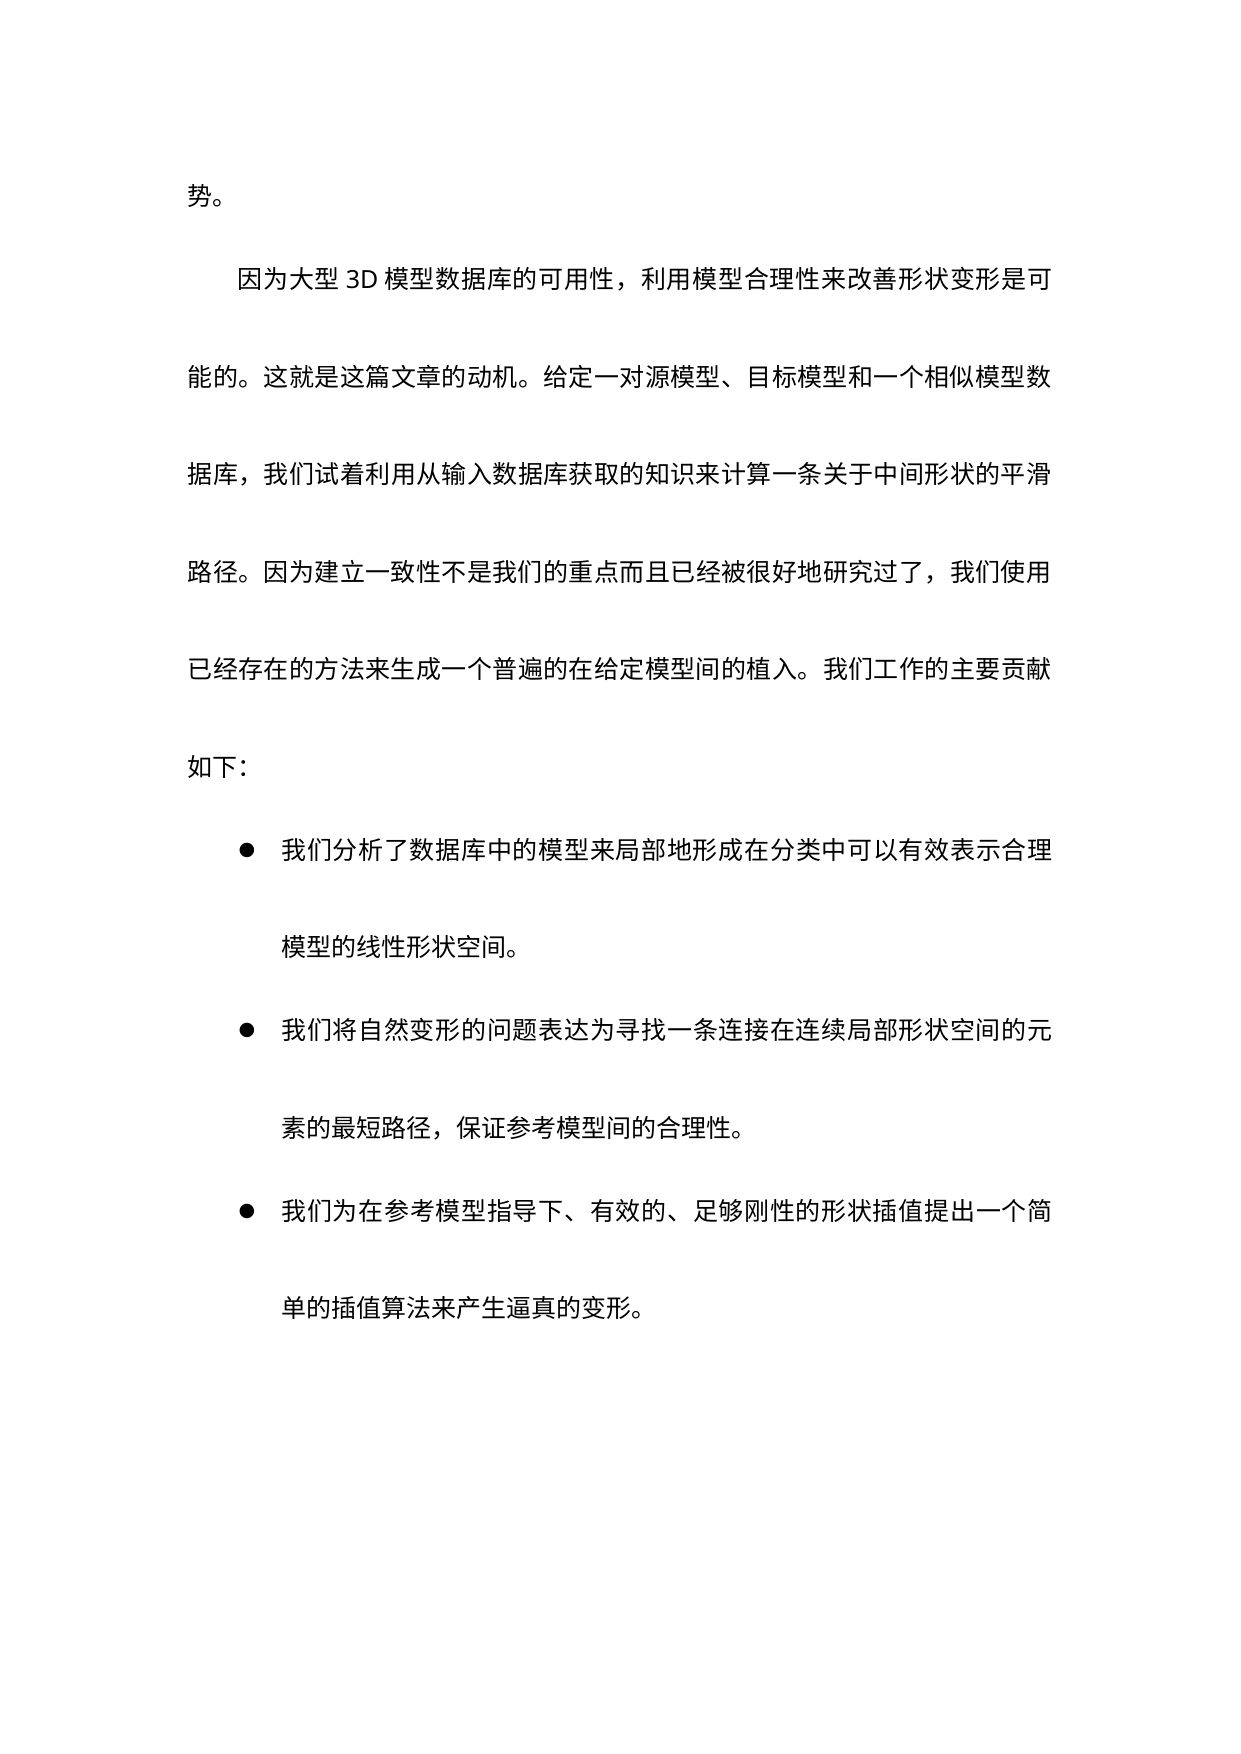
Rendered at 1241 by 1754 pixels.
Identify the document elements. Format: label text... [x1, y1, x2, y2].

text 因为大型3D模型数据库的可用性，利用模型合理性来改善形状变形是可能的。这就是这篇文章的动机。给定一对源模型、目标模型和一个相似模型数据库，我们试着利用从输入数据库获取的知识来计算一条关于中间形状的平滑路径。因为建立一致性不是我们的重点而且已经被很好地研究过了，我们使用已经存在的方法来生成一个普遍的在给定模型间的植入。我们工作的主要贡献如下： [187, 245, 1053, 798]
list 我们为在参考模型指导下、有效的、足够刚性的形状插值提出一个简单的插值算法来产生逼真的变形。 [237, 1177, 1053, 1339]
list 我们将自然变形的问题表达为寻找一条连接在连续局部形状空间的元素的最短路径，保证参考模型间的合理性。 [237, 996, 1053, 1159]
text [187, 162, 1053, 227]
list 我们分析了数据库中的模型来局部地形成在分类中可以有效表示合理模型的线性形状空间。 [237, 816, 1053, 978]
